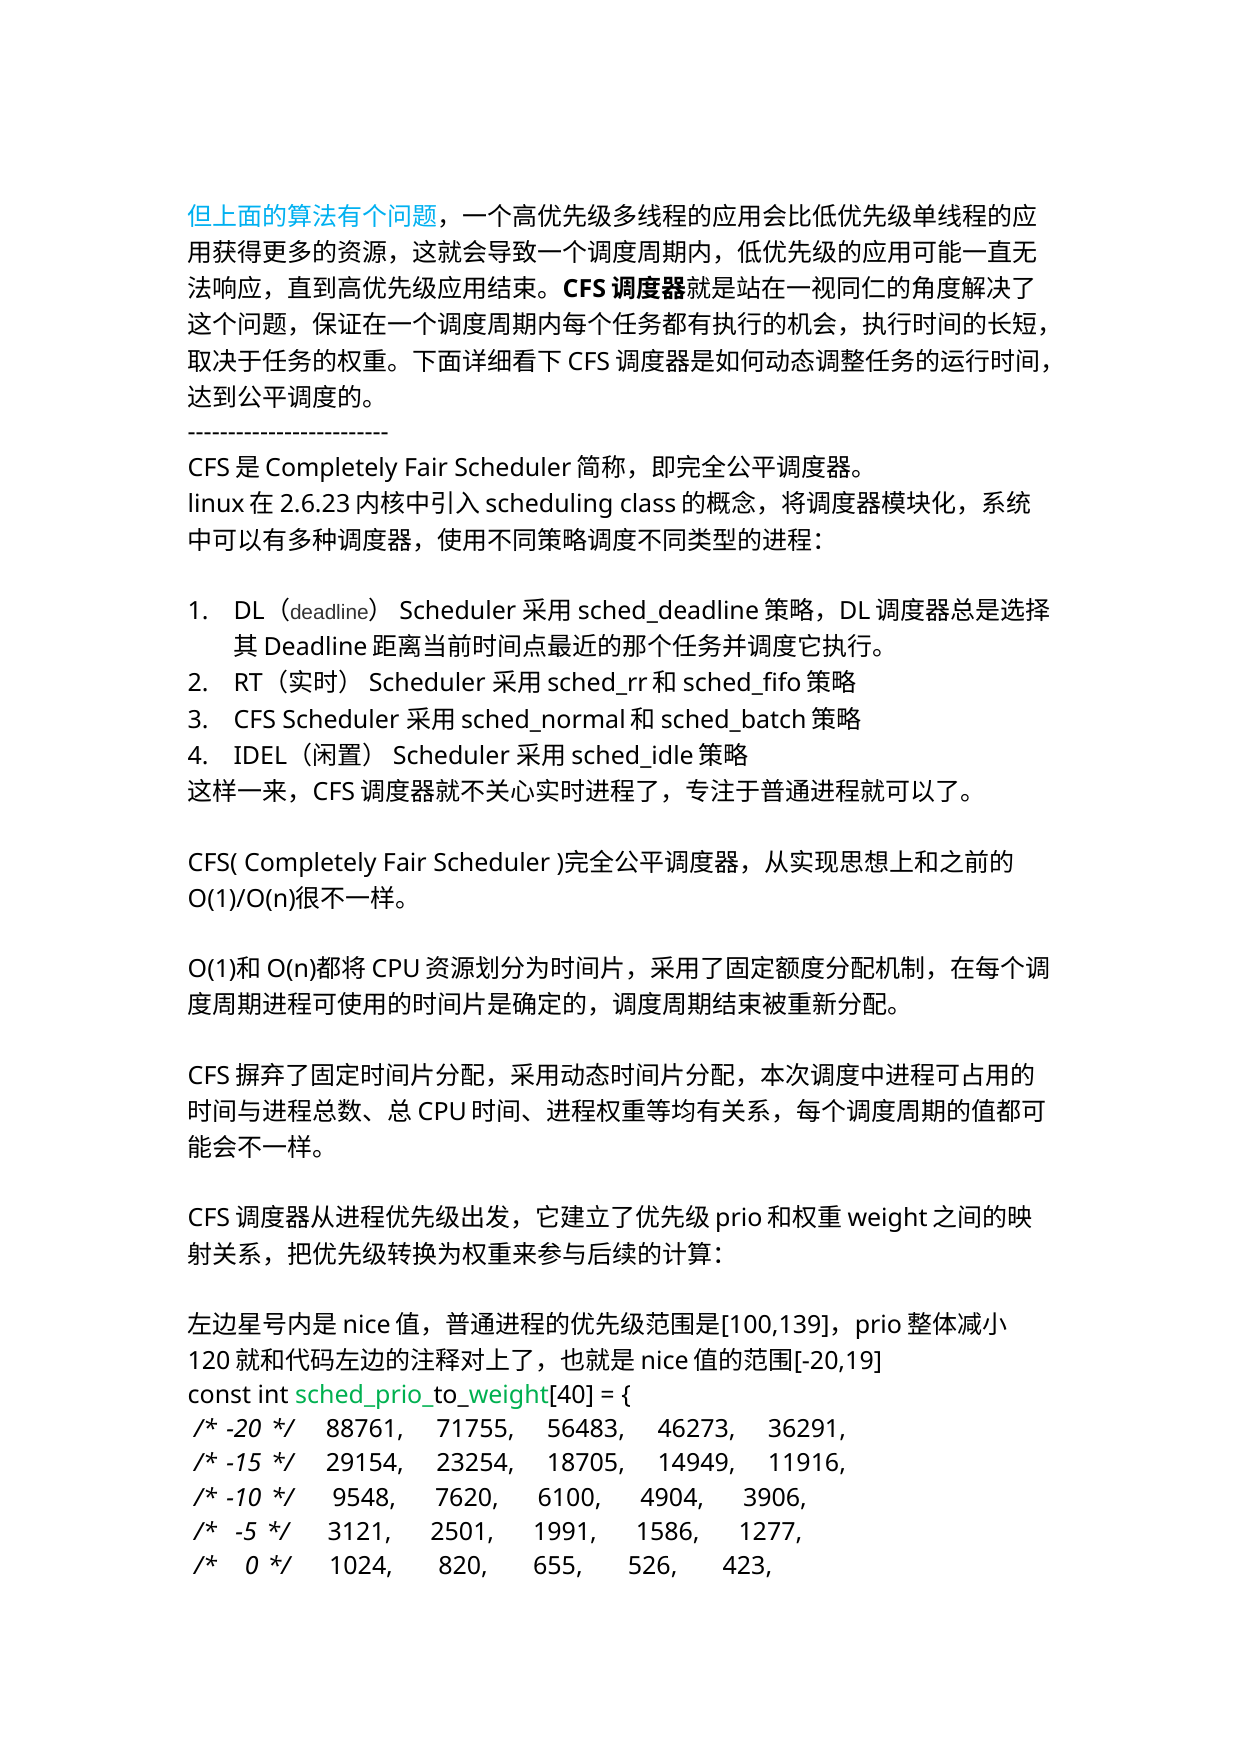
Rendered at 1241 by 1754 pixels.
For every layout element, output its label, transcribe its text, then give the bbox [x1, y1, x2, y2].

text O(1)和O(n)都将CPU资源划分为时间片，采用了固定额度分配机制，在每个调度周期进程可使用的时间片是确定的，调度周期结束被重新分配。 [187, 948, 1053, 1021]
text CFS是Completely Fair Scheduler简称，即完全公平调度器。 [187, 448, 1053, 484]
text CFS摒弃了固定时间片分配，采用动态时间片分配，本次调度中进程可占用的时间与进程总数、总CPU时间、进程权重等均有关系，每个调度周期的值都可能会不一样。 [187, 1055, 1053, 1164]
list RT（实时） Scheduler 采用sched_rr和sched_fifo策略 [187, 663, 1053, 699]
text 这样一来，CFS调度器就不关心实时进程了，专注于普通进程就可以了。 [187, 772, 1053, 808]
text 左边星号内是nice值，普通进程的优先级范围是[100,139]，prio整体减小120就和代码左边的注释对上了，也就是nice值的范围[-20,19] [187, 1304, 1053, 1377]
text linux在2.6.23内核中引入scheduling class的概念，将调度器模块化，系统中可以有多种调度器，使用不同策略调度不同类型的进程： [187, 484, 1053, 556]
text CFS调度器从进程优先级出发，它建立了优先级prio和权重weight之间的映射关系，把优先级转换为权重来参与后续的计算： [187, 1198, 1053, 1270]
list IDEL（闲置） Scheduler 采用sched_idle策略 [187, 735, 1053, 772]
text 但上面的算法有个问题，一个高优先级多线程的应用会比低优先级单线程的应用获得更多的资源，这就会导致一个调度周期内，低优先级的应用可能一直无法响应，直到高优先级应用结束。CFS调度器就是站在一视同仁的角度解决了这个问题，保证在一个调度周期内每个任务都有执行的机会，执行时间的长短，取决于任务的权重。下面详细看下CFS调度器是如何动态调整任务的运行时间，达到公平调度的。 [187, 196, 1053, 413]
list CFS Scheduler 采用sched_normal和sched_batch策略 [187, 699, 1053, 735]
text ------------------------- [187, 413, 1053, 448]
text CFS( Completely Fair Scheduler )完全公平调度器，从实现思想上和之前的O(1)/O(n)很不一样。 [187, 842, 1053, 914]
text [187, 1377, 1053, 1581]
list DL（deadline） Scheduler 采用sched_deadline策略，DL调度器总是选择其Deadline距离当前时间点最近的那个任务并调度它执行。 [187, 590, 1053, 663]
